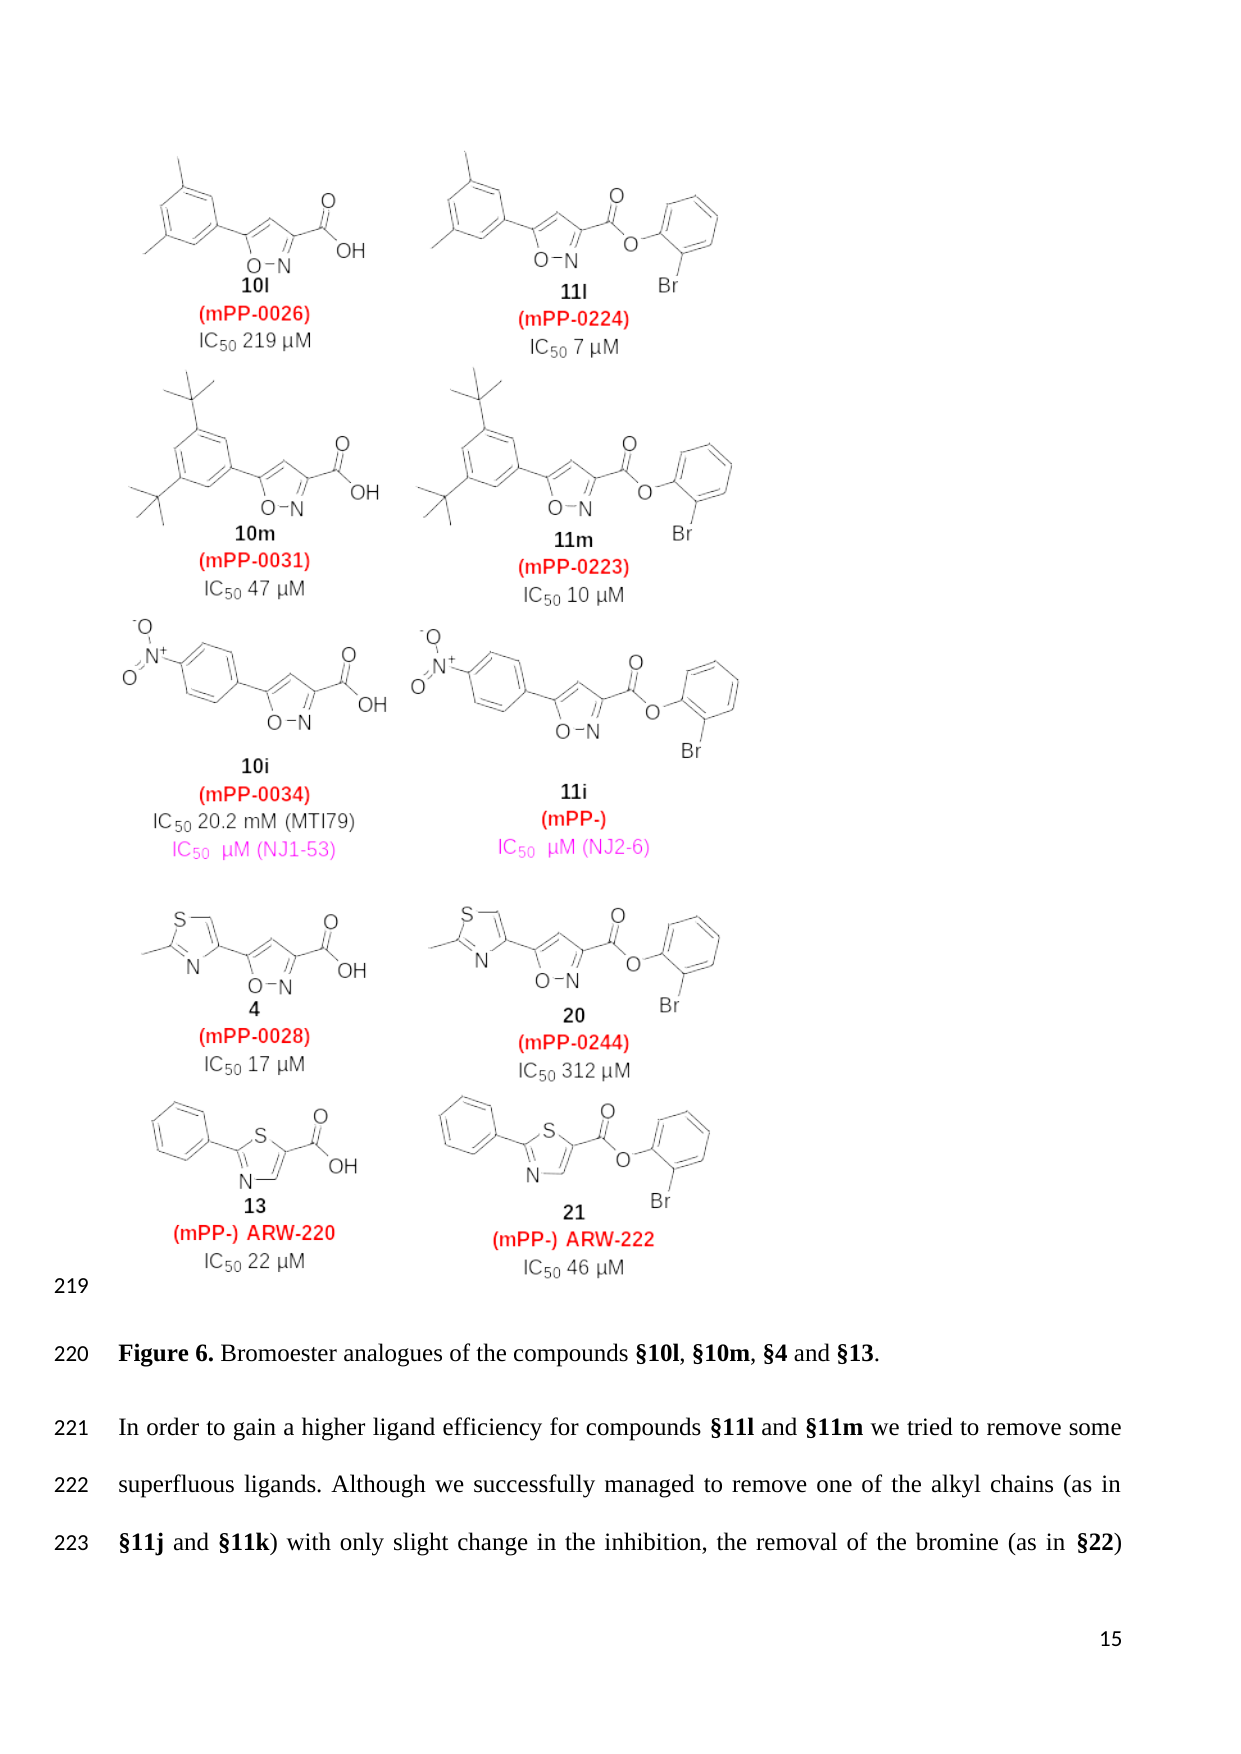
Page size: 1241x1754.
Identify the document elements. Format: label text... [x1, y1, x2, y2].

text Figure 6. Bromoester analogues of the compounds §10l, §10m, §4 and §13. [118, 1338, 1122, 1366]
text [118, 1412, 1122, 1556]
